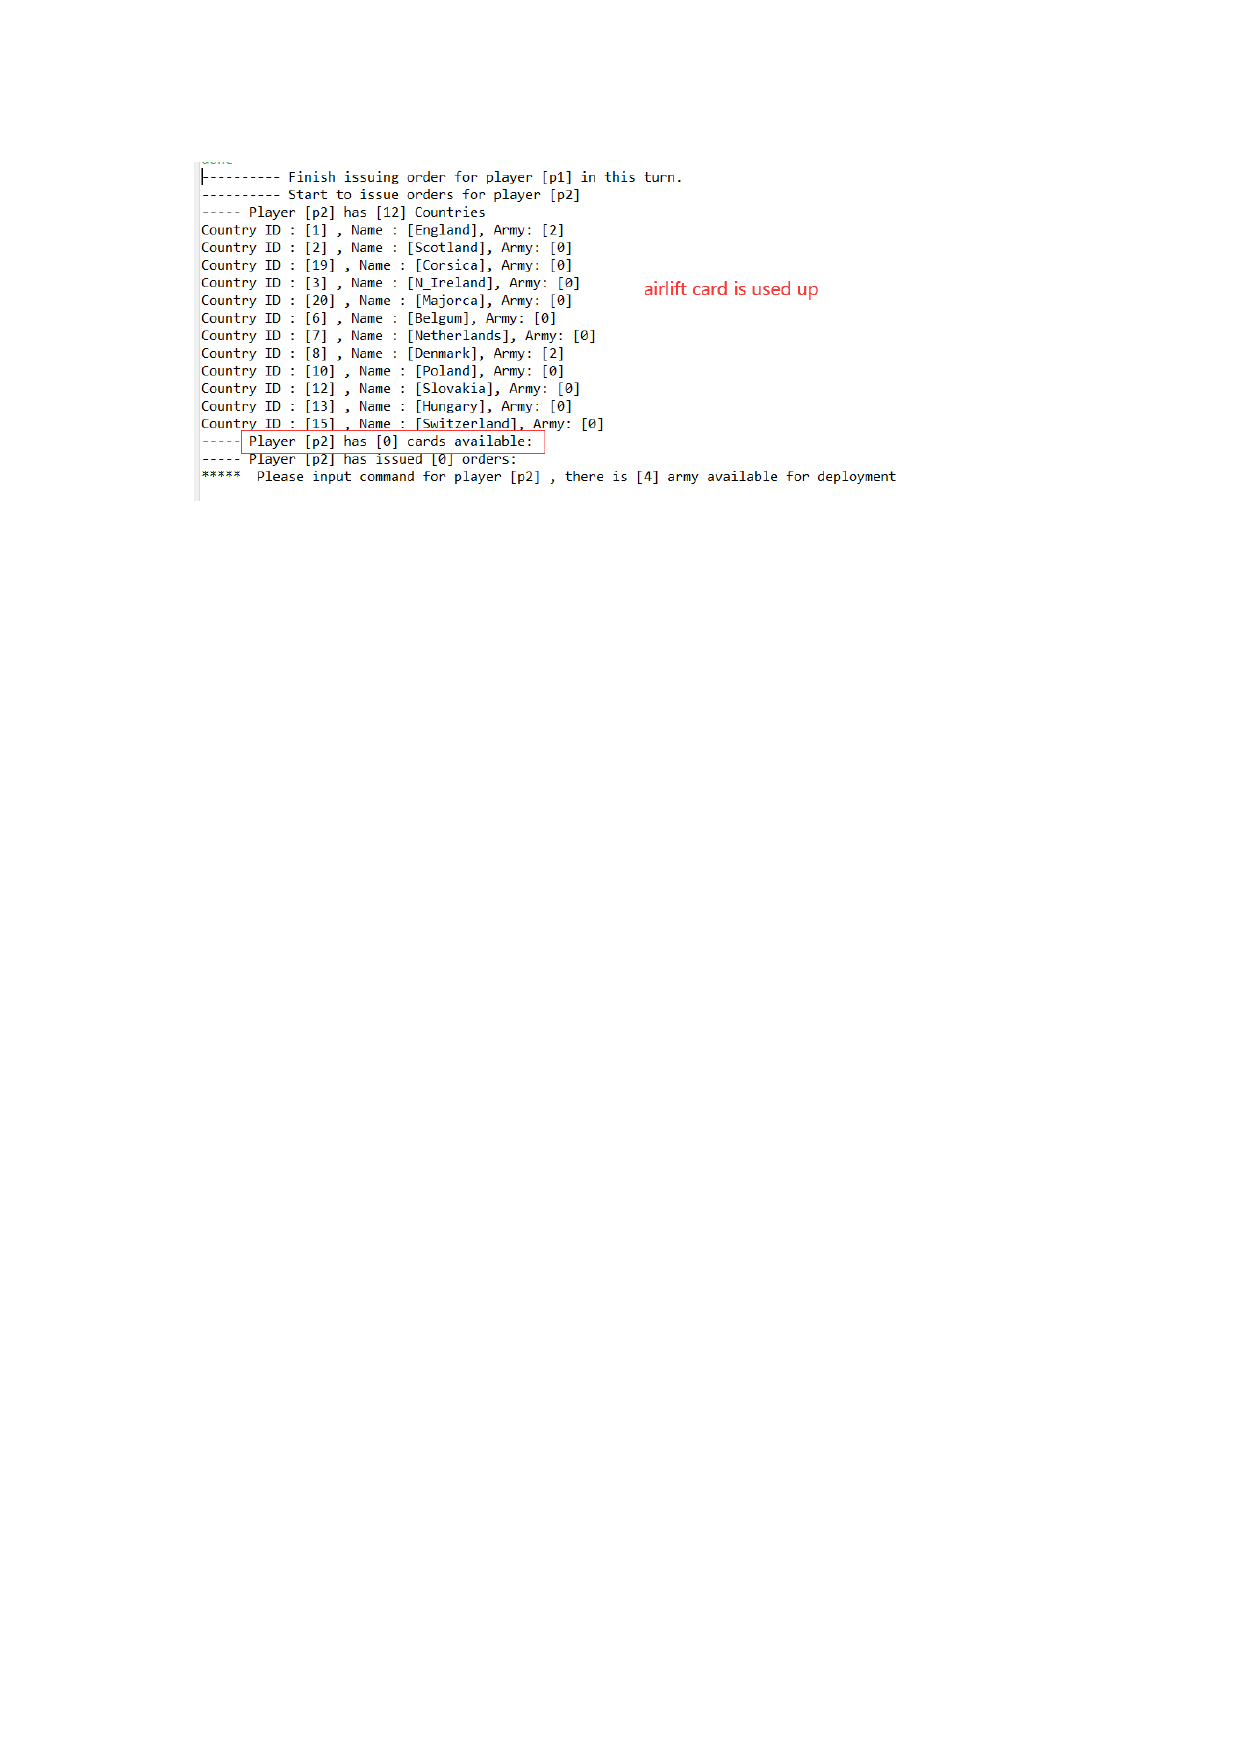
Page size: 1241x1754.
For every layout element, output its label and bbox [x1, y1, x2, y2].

picture [187, 162, 1053, 501]
